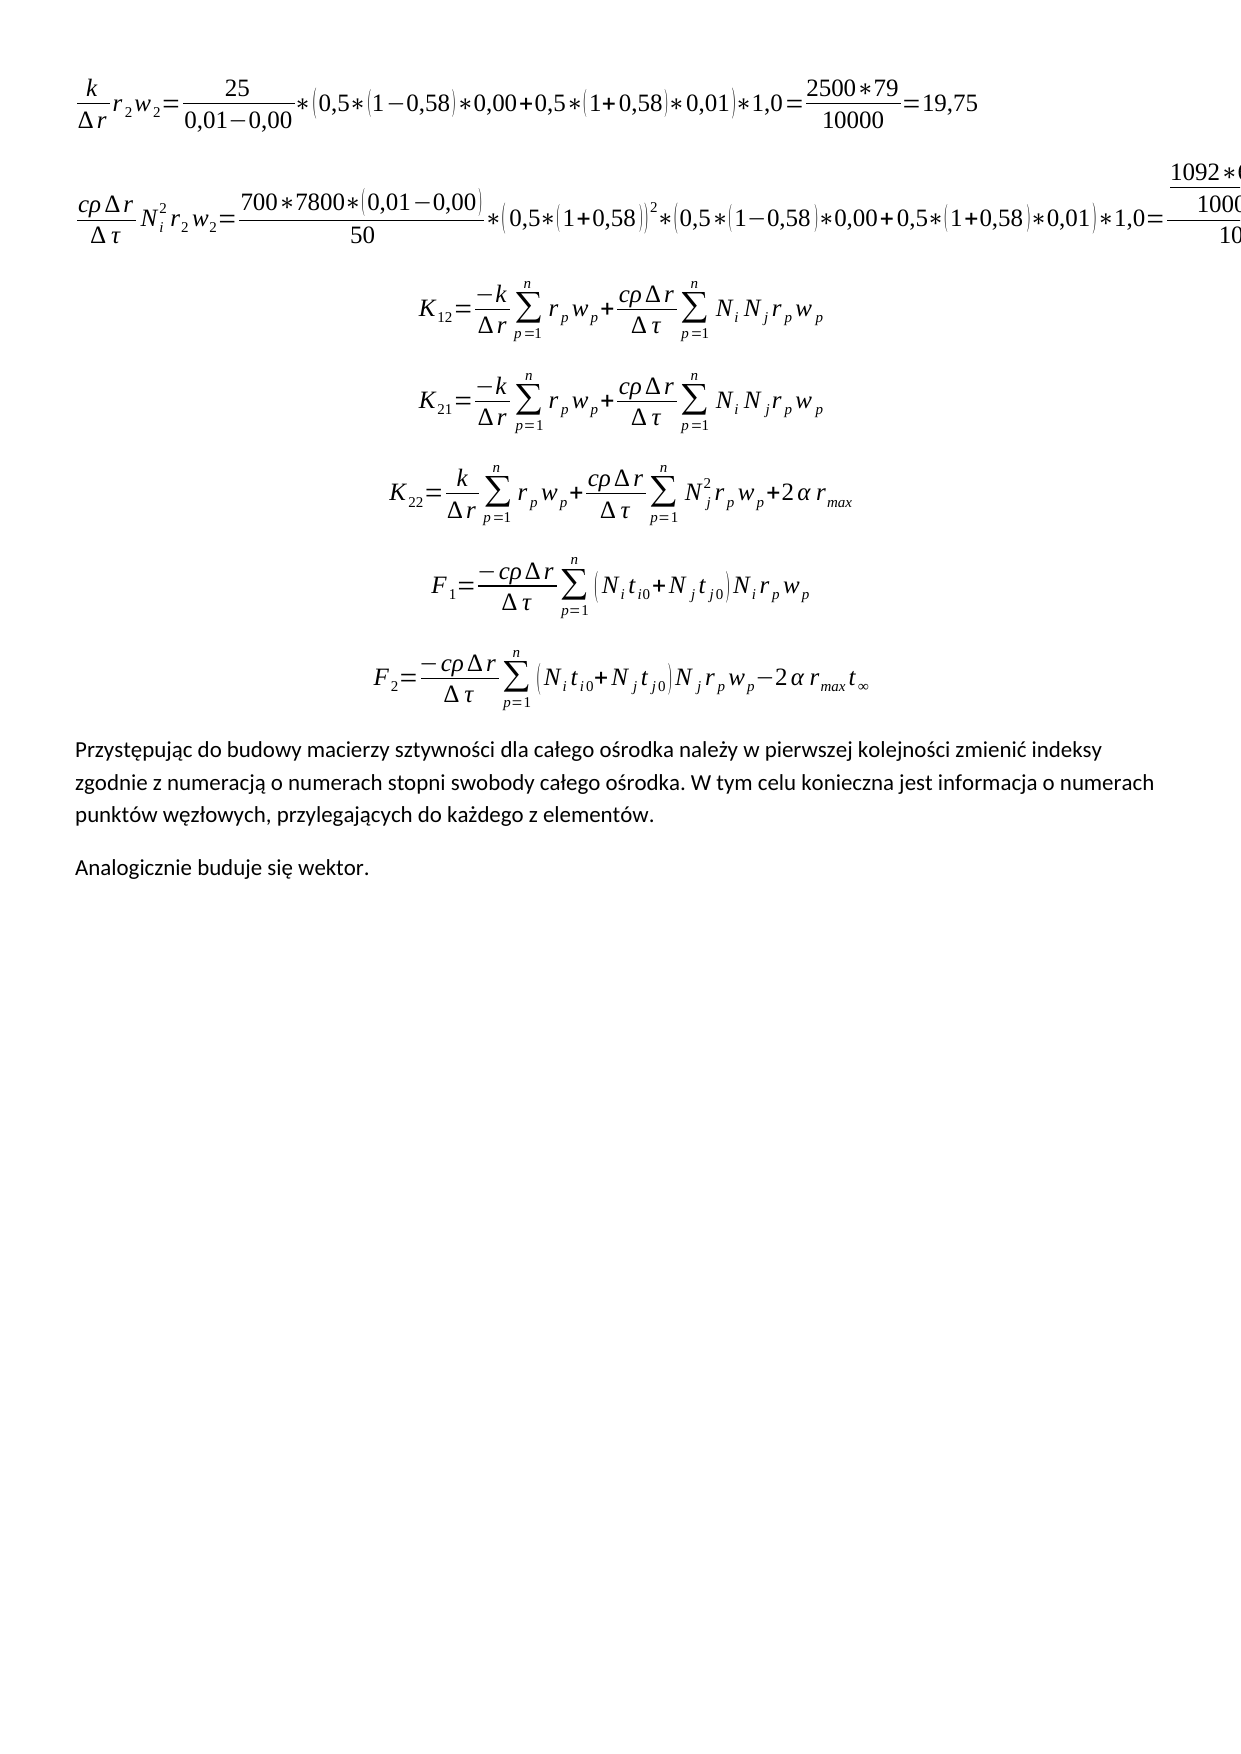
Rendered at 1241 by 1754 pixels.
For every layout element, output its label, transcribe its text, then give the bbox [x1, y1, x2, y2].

text Przystępując do budowy macierzy sztywności dla całego ośrodka należy w pierwszej kolejności zmienić indeksy zgodnie z numeracją o numerach stopni swobody całego ośrodka. W tym celu konieczna jest informacja o numerach punktów węzłowych, przylegających do każdego z elementów. [75, 736, 1165, 828]
text Analogicznie buduje się wektor. [75, 853, 1165, 881]
